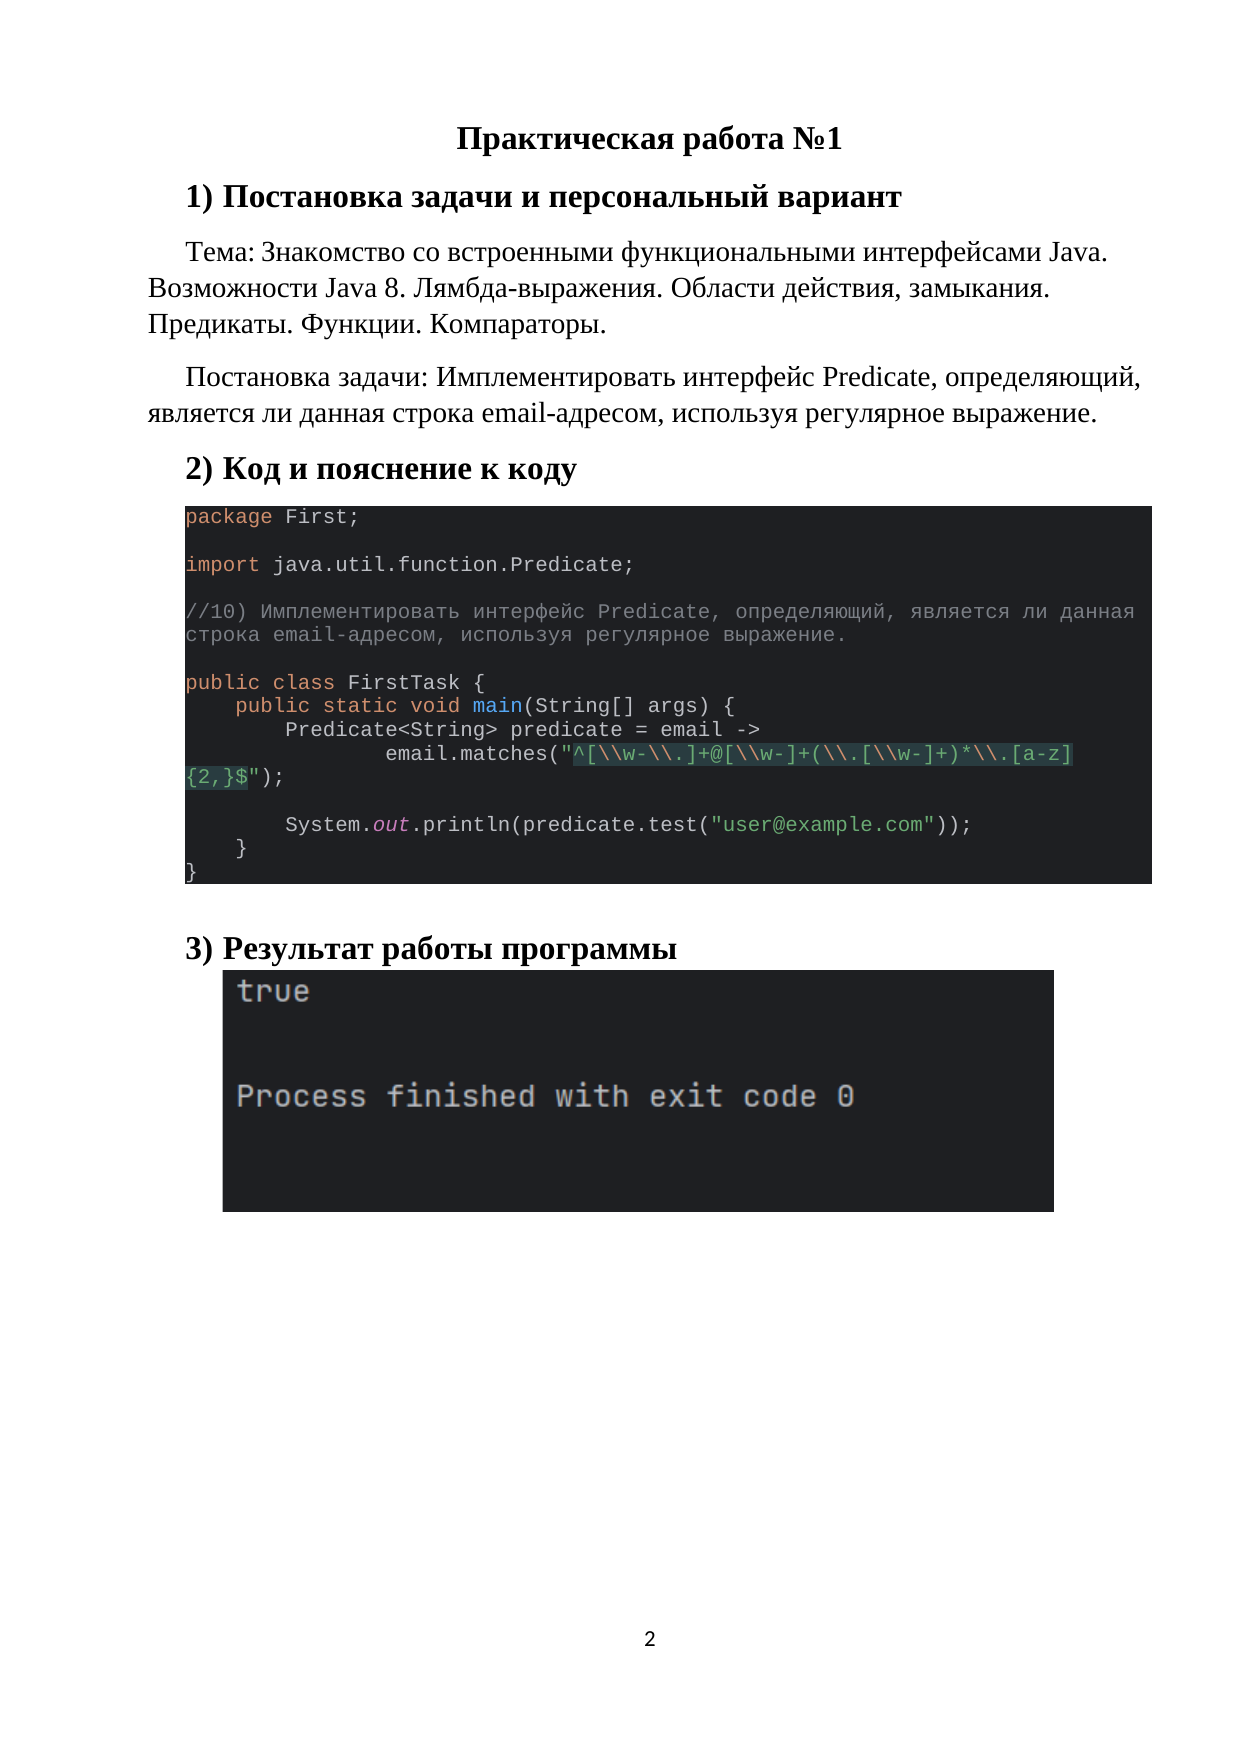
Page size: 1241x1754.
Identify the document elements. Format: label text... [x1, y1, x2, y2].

list Код и пояснение к коду [185, 448, 1152, 487]
picture [222, 970, 1054, 1212]
text Постановка задачи: Имплементировать интерфейс Predicate, определяющий, является ли данная строка email-адресом, используя регулярное выражение. [148, 359, 1152, 429]
list Результат работы программы [185, 928, 1152, 967]
list Постановка задачи и персональный вариант [185, 176, 1152, 214]
text Практическая работа №1 [148, 118, 1152, 156]
text package First; import java.util.function.Predicate; //10) Имплементировать интерфейс Predicate, определяющий, является ли данная строка email-адресом, используя регулярное выражение. public class FirstTask { public static void main(String[] args) { Predicate<String> predicate = email -> email.matches("^[\\w-\\.]+@[\\w-]+(\\.[\\w-]+)*\\.[a-z]{2,}$"); System.out.println(predicate.test("user@example.com")); } } [185, 506, 1152, 884]
text Тема: Знакомство со встроенными функциональными интерфейсами Java. Возможности Java 8. Лямбда-выражения. Области действия, замыкания. Предикаты. Функции. Компараторы. [148, 234, 1152, 340]
